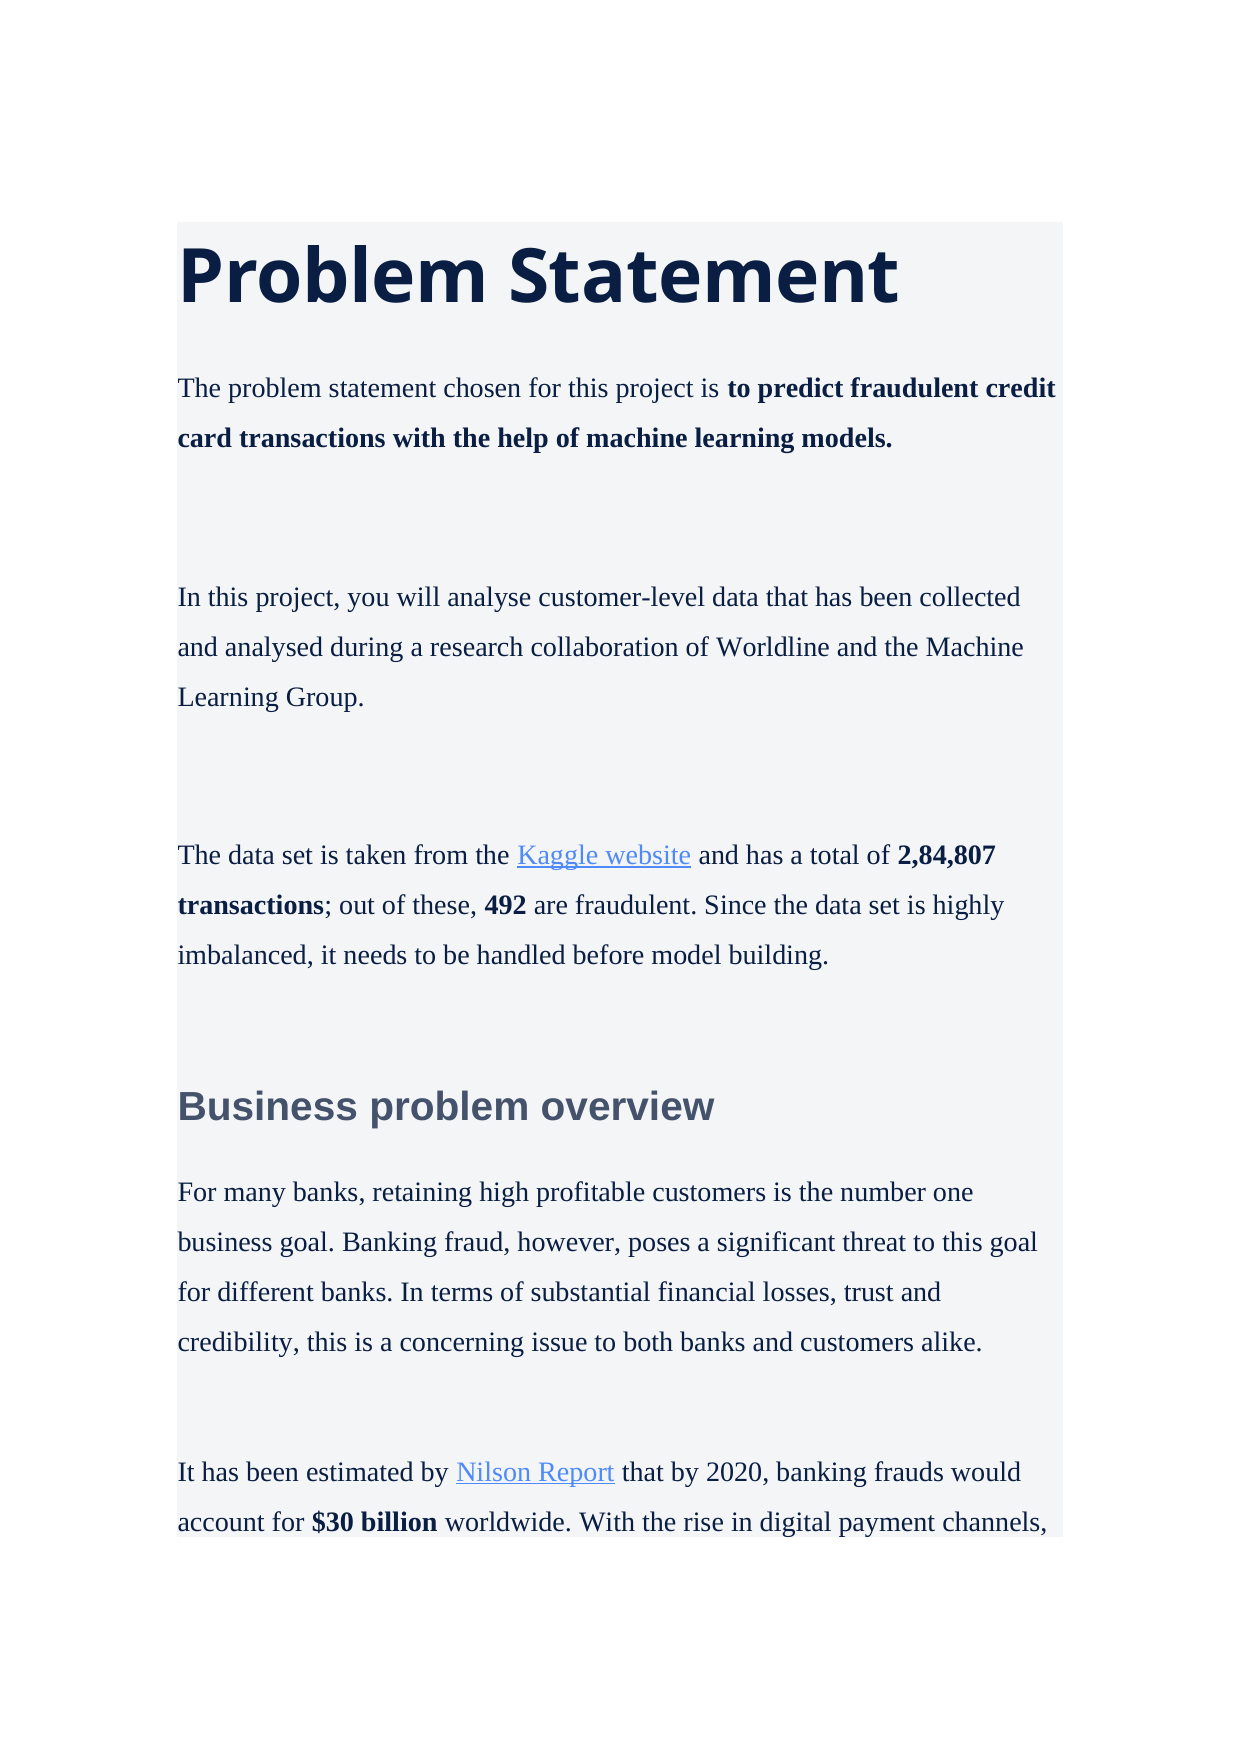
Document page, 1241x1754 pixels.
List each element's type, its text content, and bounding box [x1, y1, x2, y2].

text The problem statement chosen for this project is to predict fraudulent credit card transactions with the help of machine learning models. [177, 354, 1063, 454]
text Problem Statement [177, 222, 1063, 324]
text For many banks, retaining high profitable customers is the number one business goal. Banking fraud, however, poses a significant threat to this goal for different banks. In terms of substantial financial losses, trust and credibility, this is a concerning issue to both banks and customers alike. [177, 1158, 1063, 1358]
text The data set is taken from the Kaggle website and has a total of 2,84,807 transactions; out of these, 492 are fraudulent. Since the data set is highly imbalanced, it needs to be handled before model building. [177, 820, 1063, 970]
text Business problem overview [177, 1079, 1063, 1129]
text In this project, you will analyse customer-level data that has been collected and analysed during a research collaboration of Worldline and the Machine Learning Group. [177, 562, 1063, 712]
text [177, 1387, 1063, 1537]
